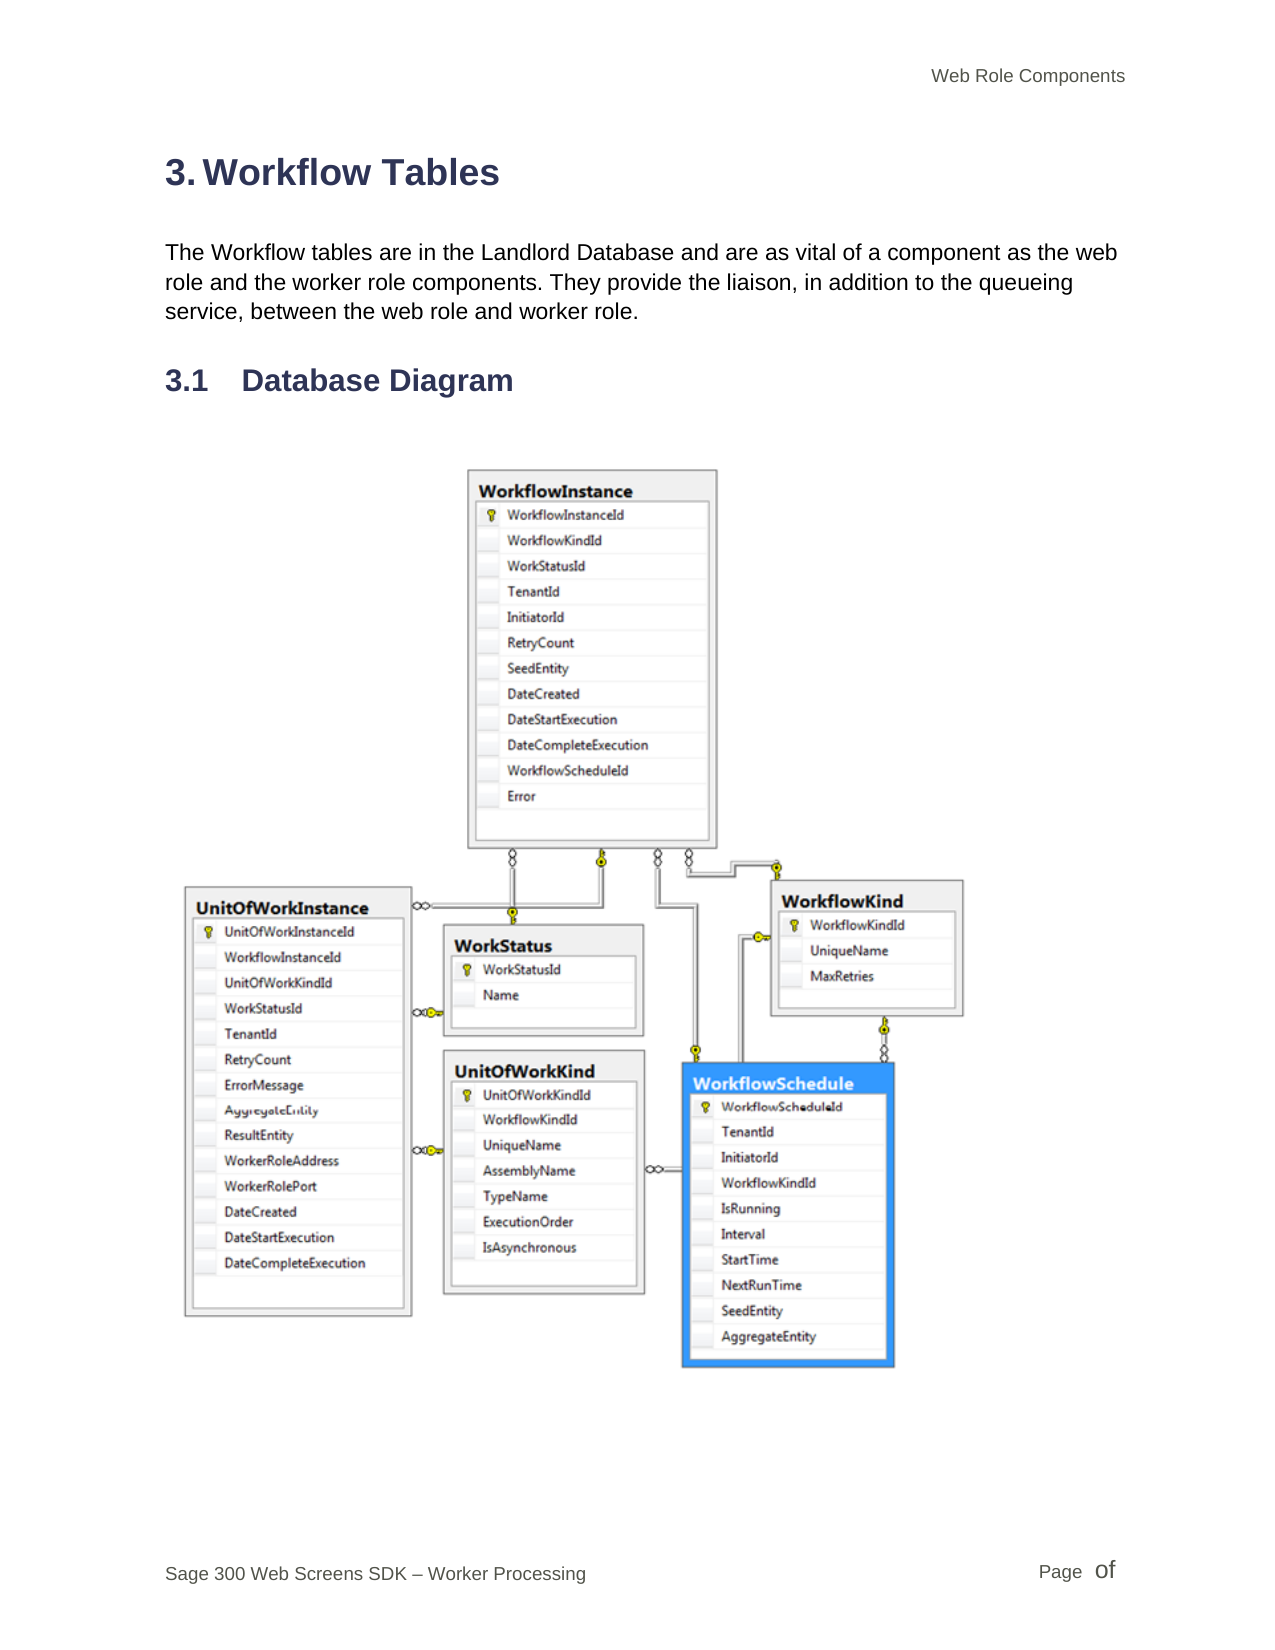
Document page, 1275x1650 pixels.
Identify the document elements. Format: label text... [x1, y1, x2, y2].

subtitle Database Diagram [165, 362, 1125, 397]
picture [165, 451, 998, 1391]
text The Workflow tables are in the Landlord Database and are as vital of a component as the web role and the worker role components. They provide the liaison, in addition to the queueing service, between the web role and worker role. [165, 237, 1125, 324]
subtitle Workflow Tables [165, 149, 1125, 193]
